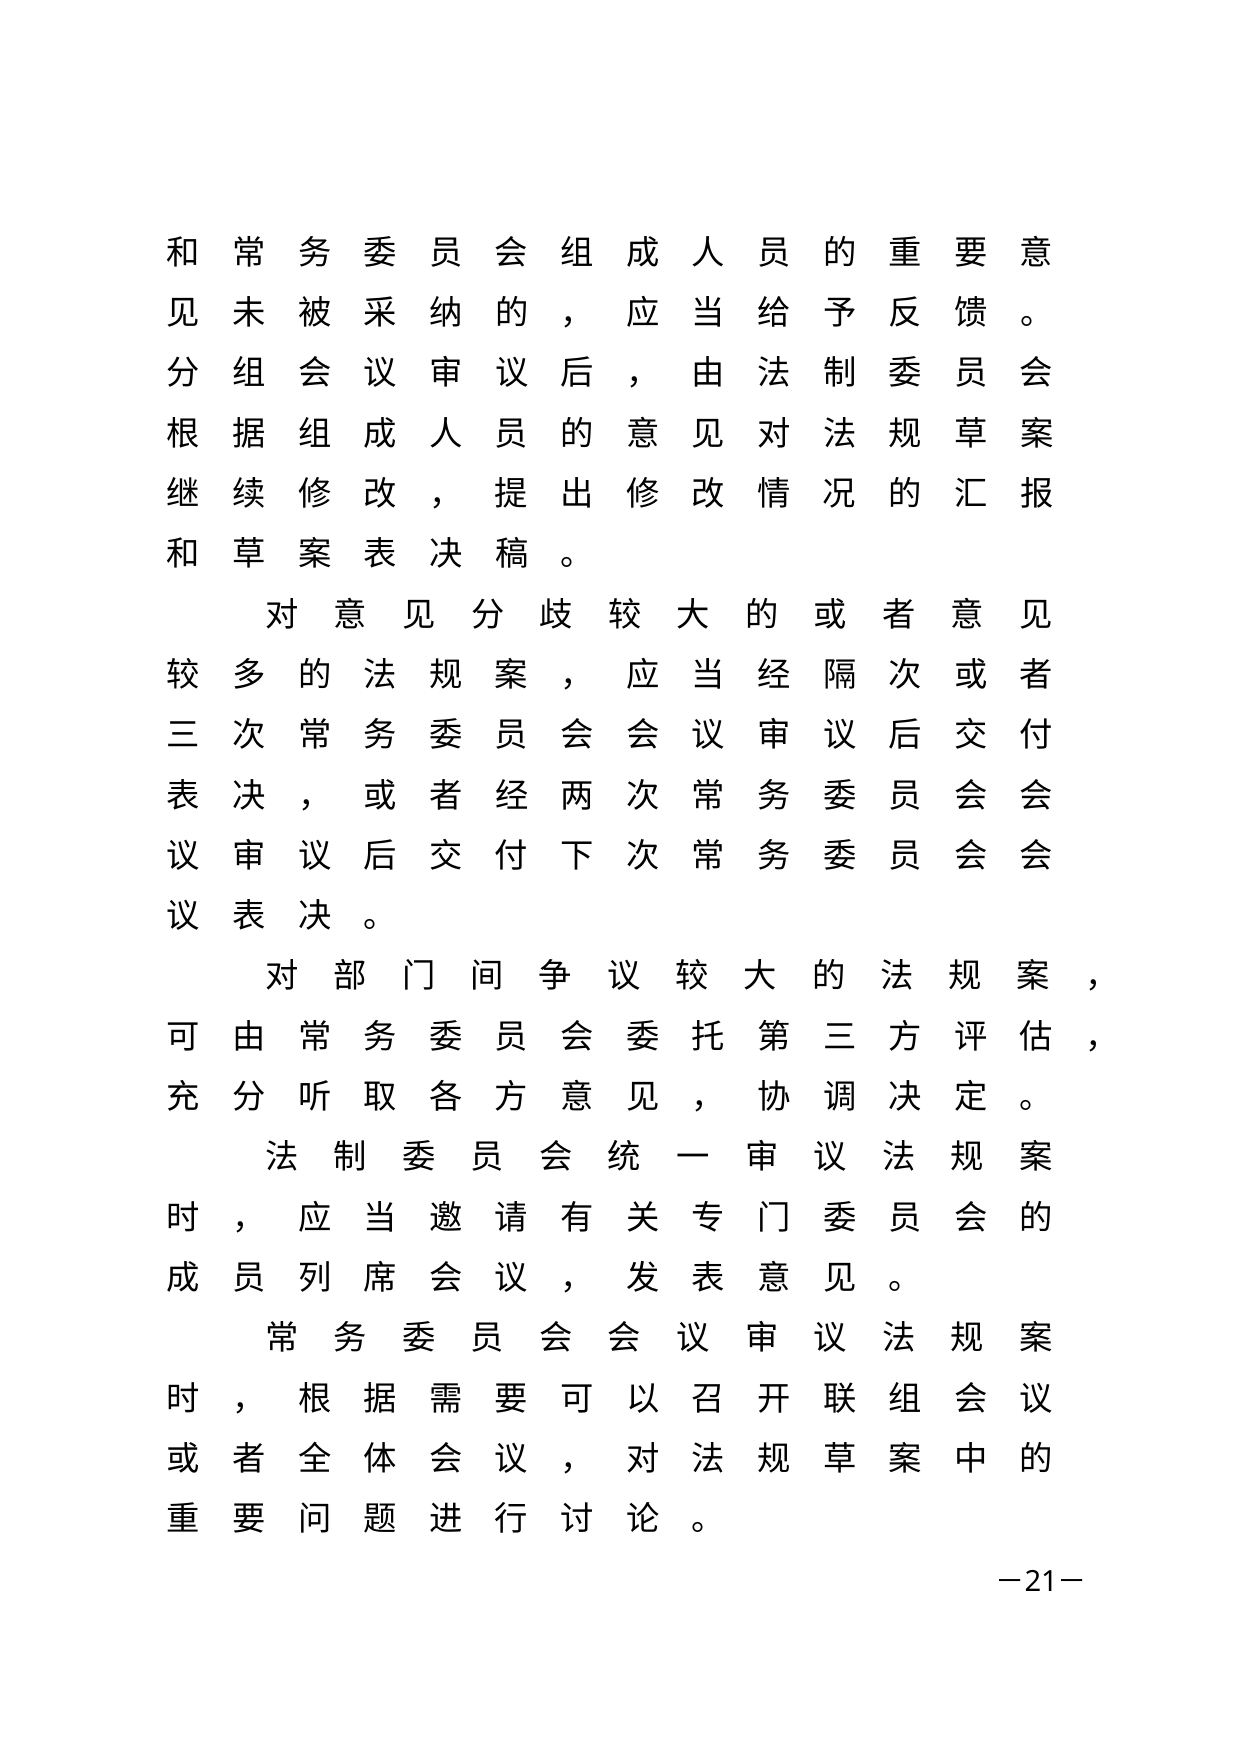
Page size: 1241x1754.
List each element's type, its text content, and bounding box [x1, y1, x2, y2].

text 常务委员会会议审议法规案时，根据需要可以召开联组会议或者全体会议，对法规草案中的重要问题进行讨论。 [167, 1305, 1085, 1546]
text 对部门间争议较大的法规案，可由常务委员会委托第三方评估，充分听取各方意见，协调决定。 [167, 943, 1085, 1124]
text 对意见分歧较大的或者意见较多的法规案，应当经隔次或者三次常务委员会会议审议后交付表决，或者经两次常务委员会会议审议后交付下次常务委员会会议表决。 [167, 581, 1085, 943]
text 法制委员会统一审议法规案时，应当邀请有关专门委员会的成员列席会议，发表意见。 [167, 1124, 1085, 1305]
